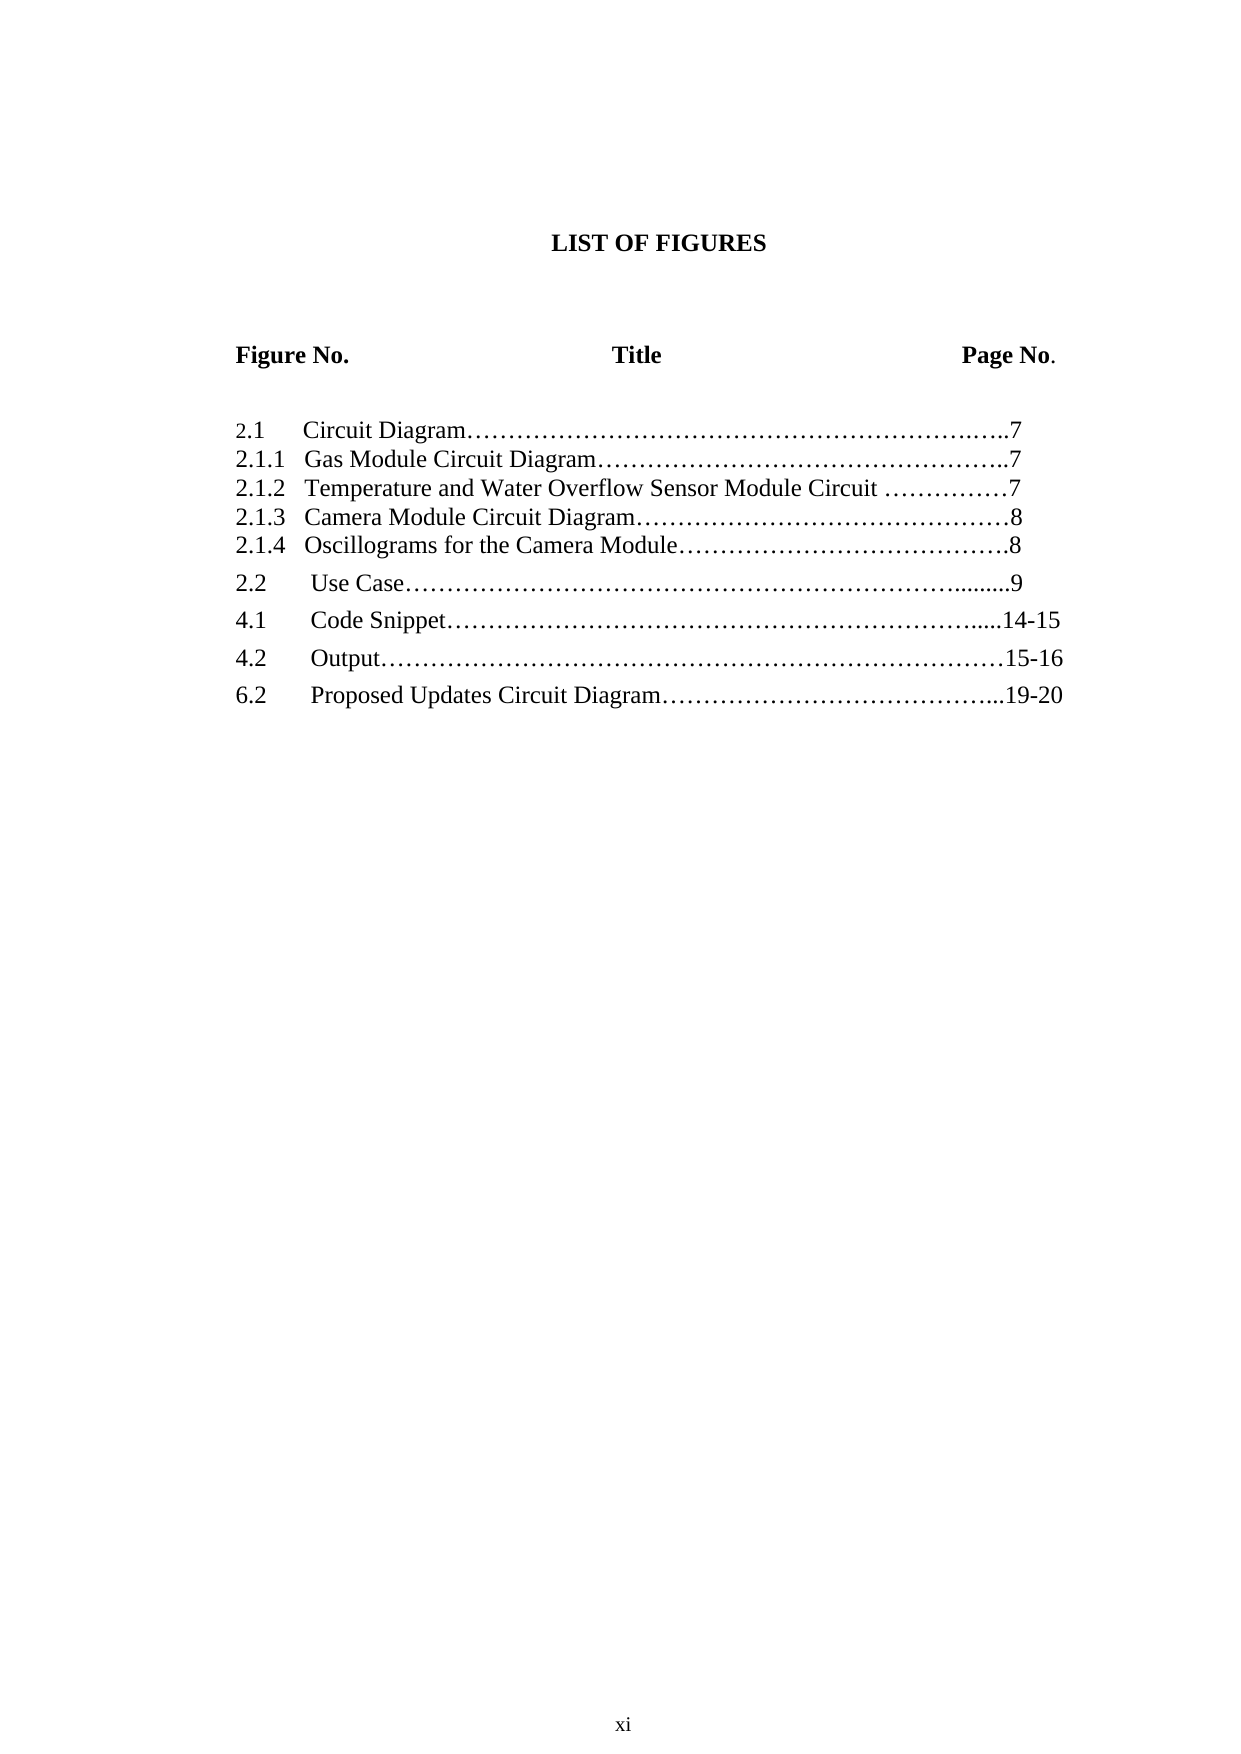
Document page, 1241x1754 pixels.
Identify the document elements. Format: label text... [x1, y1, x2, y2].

text 2.1.1 Gas Module Circuit Diagram…………………………………………..7 [235, 444, 1090, 473]
text 4.2 Output…………………………………………………………………15-16 [235, 643, 1090, 672]
text Figure No. Title Page No. [235, 341, 1090, 369]
text 2.1.2 Temperature and Water Overflow Sensor Module Circuit ……………7 [235, 473, 1090, 502]
text 4.1 Code Snippet……………………………………………………….....14-15 [235, 606, 1090, 634]
text 2.1.3 Camera Module Circuit Diagram………………………………………8 [235, 502, 1090, 531]
text 2.1 Circuit Diagram…………………………………………………….…..7 [235, 416, 1090, 444]
text 6.2 Proposed Updates Circuit Diagram…………………………………...19-20 [235, 681, 1090, 709]
text LIST OF FIGURES [225, 228, 1093, 257]
text 2.1.4 Oscillograms for the Camera Module………………………………….8 [235, 531, 1090, 559]
text 2.2 Use Case………………………………………………………….........9 [235, 568, 1090, 597]
